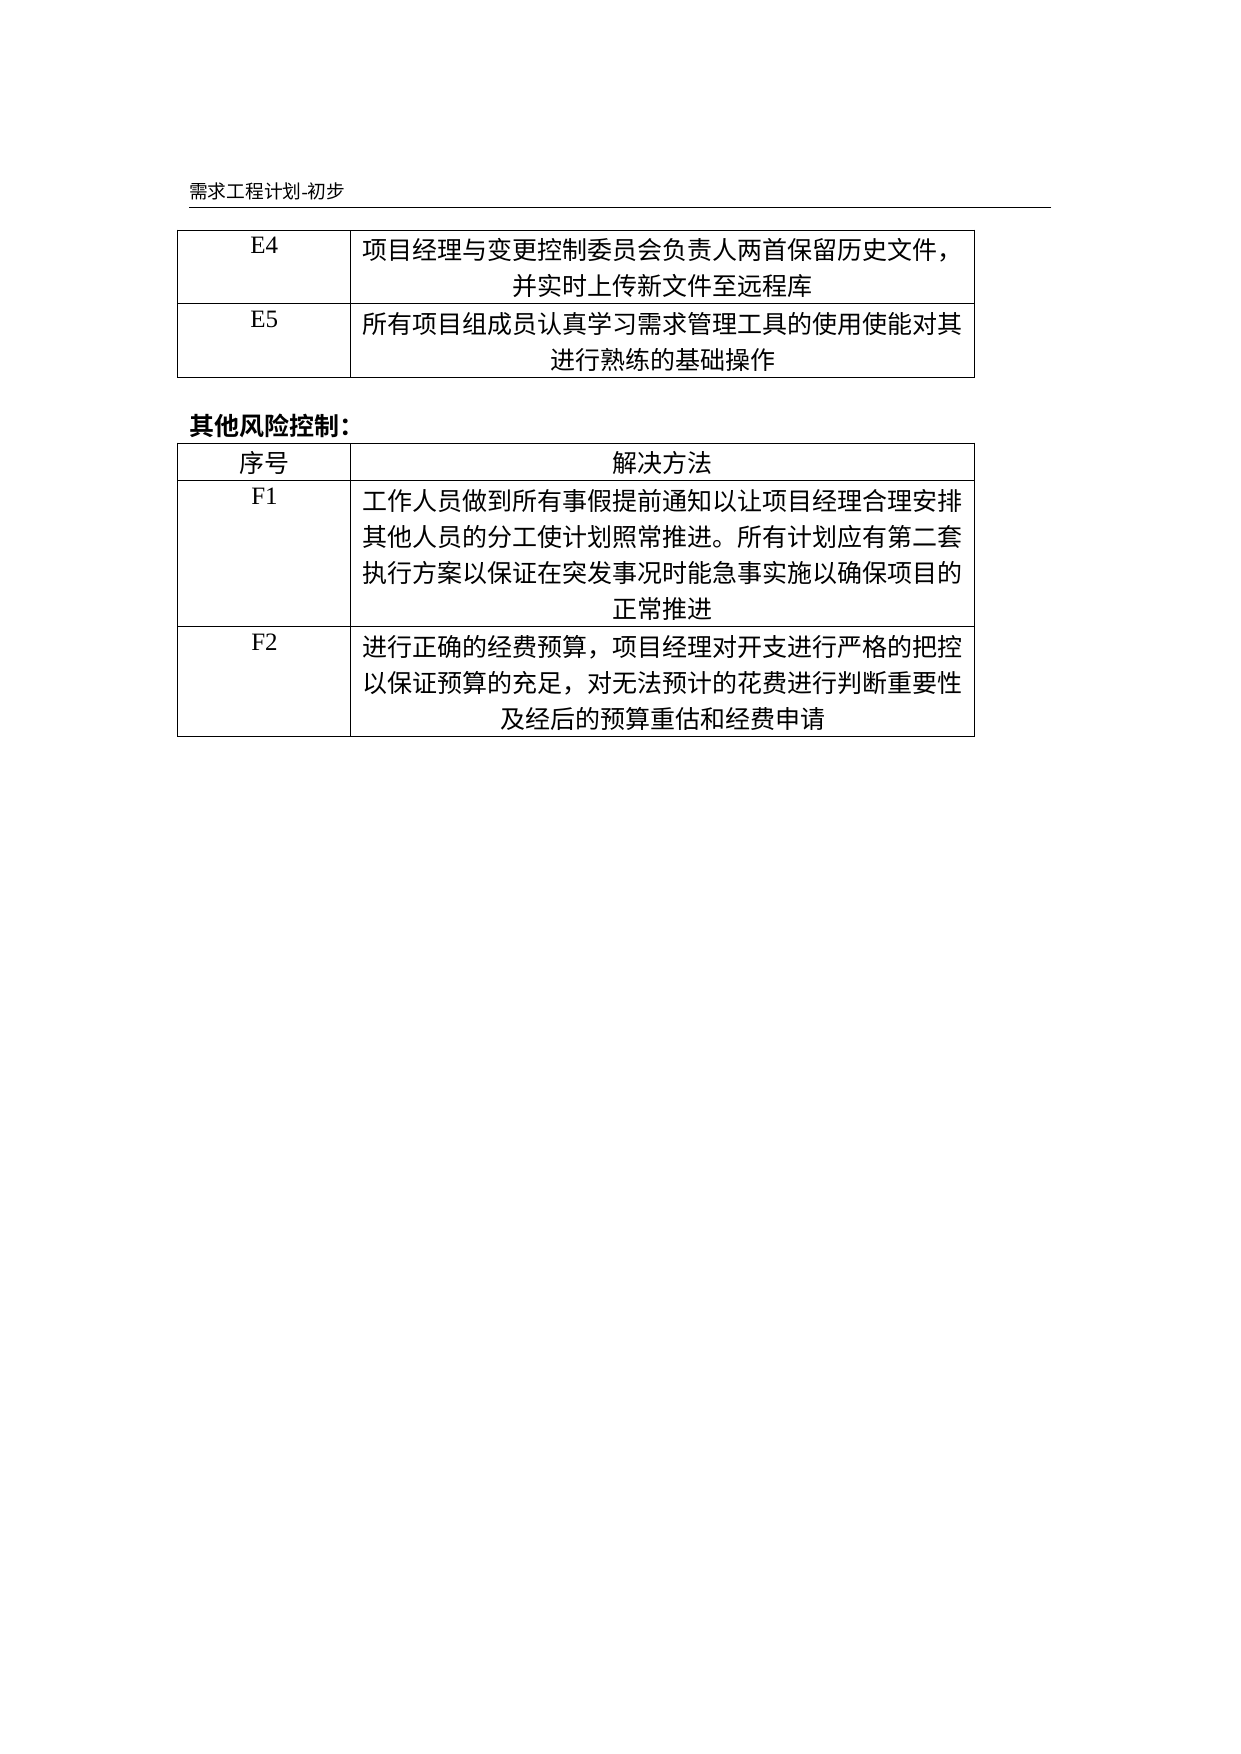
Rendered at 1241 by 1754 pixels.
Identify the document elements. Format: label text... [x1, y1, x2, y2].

table_cell 进行正确的经费预算，项目经理对开支进行严格的把控以保证预算的充足，对无法预计的花费进行判断重要性及经后的预算重估和经费申请 [351, 627, 974, 736]
table_cell F1 [178, 481, 350, 626]
table_cell 所有项目组成员认真学习需求管理工具的使用使能对其进行熟练的基础操作 [351, 304, 974, 377]
text 其他风险控制： [189, 406, 1051, 443]
table_cell 工作人员做到所有事假提前通知以让项目经理合理安排其他人员的分工使计划照常推进。所有计划应有第二套执行方案以保证在突发事况时能急事实施以确保项目的正常推进 [351, 481, 974, 626]
table_cell F2 [178, 627, 350, 736]
table_cell E4 [178, 231, 350, 303]
table_cell 项目经理与变更控制委员会负责人两首保留历史文件，并实时上传新文件至远程库 [351, 231, 974, 303]
table_header 解决方法 [351, 444, 974, 480]
table_header 序号 [178, 444, 350, 480]
table_cell E5 [178, 304, 350, 377]
